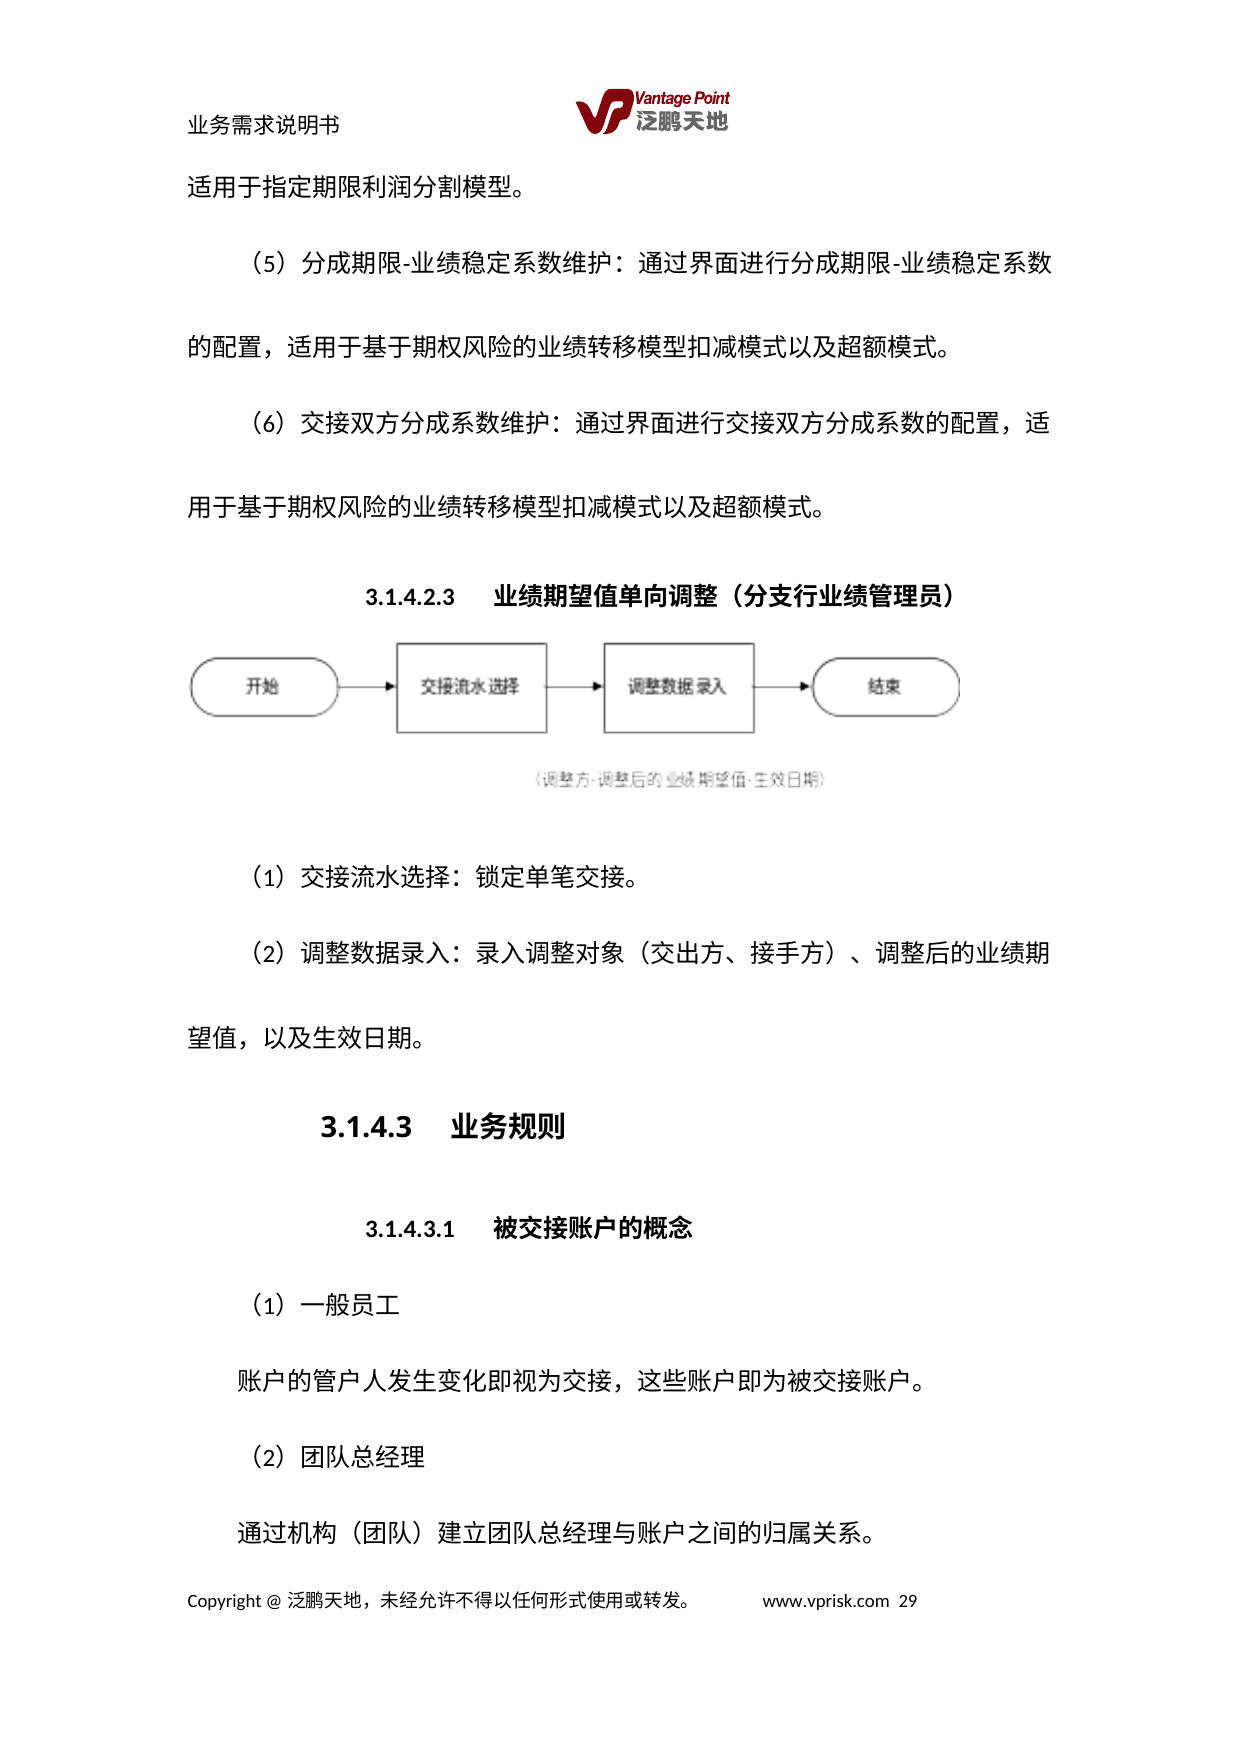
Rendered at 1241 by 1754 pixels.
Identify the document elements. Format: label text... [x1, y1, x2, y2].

text 账户的管户人发生变化即视为交接，这些账户即为被交接账户。 [187, 1347, 1053, 1412]
text （2）团队总经理 [187, 1423, 1053, 1488]
subtitle 业务规则 [320, 1092, 1053, 1157]
subtitle 业绩期望值单向调整（分支行业绩管理员） [365, 562, 1053, 627]
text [187, 153, 1053, 218]
text （1）交接流水选择：锁定单笔交接。 [187, 843, 1053, 908]
text （6）交接双方分成系数维护：通过界面进行交接双方分成系数的配置，适用于基于期权风险的业绩转移模型扣减模式以及超额模式。 [187, 389, 1053, 538]
subtitle 被交接账户的概念 [365, 1194, 1053, 1259]
text （2）调整数据录入：录入调整对象（交出方、接手方）、调整后的业绩期望值，以及生效日期。 [187, 919, 1053, 1069]
text （5）分成期限-业绩稳定系数维护：通过界面进行分成期限-业绩稳定系数的配置，适用于基于期权风险的业绩转移模型扣减模式以及超额模式。 [187, 229, 1053, 378]
text 通过机构（团队）建立团队总经理与账户之间的归属关系。 [187, 1499, 1053, 1564]
text （1）一般员工 [187, 1271, 1053, 1336]
